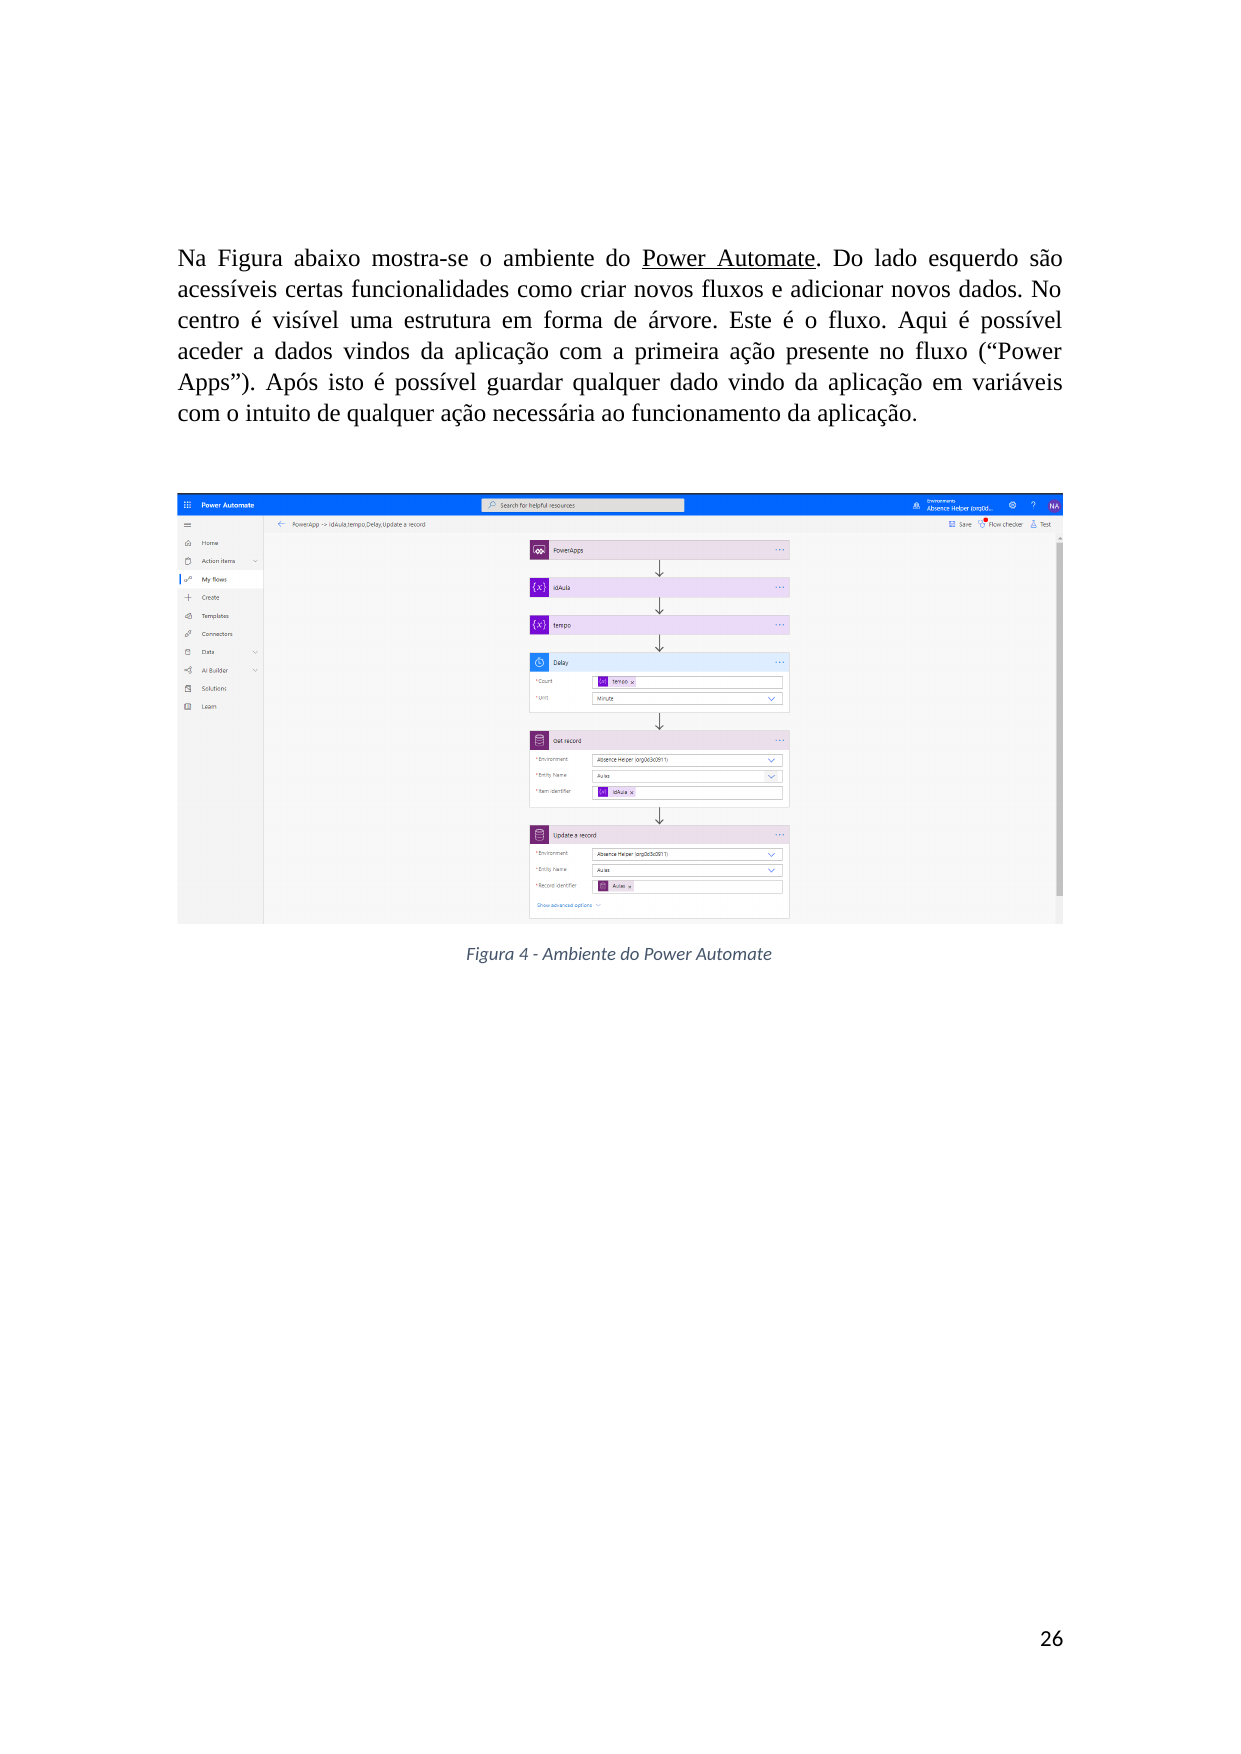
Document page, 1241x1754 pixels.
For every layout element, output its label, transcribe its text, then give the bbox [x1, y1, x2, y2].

text Figura 4 - Ambiente do Power Automate [177, 942, 1063, 965]
picture [177, 493, 1063, 924]
text Na Figura abaixo mostra-se o ambiente do Power Automate. Do lado esquerdo são acessíveis certas funcionalidades como criar novos fluxos e adicionar novos dados. No centro é visível uma estrutura em forma de árvore. Este é o fluxo. Aqui é possível aceder a dados vindos da aplicação com a primeira ação presente no fluxo (“Power Apps”). Após isto é possível guardar qualquer dado vindo da aplicação em variáveis com o intuito de qualquer ação necessária ao funcionamento da aplicação. [177, 243, 1063, 427]
